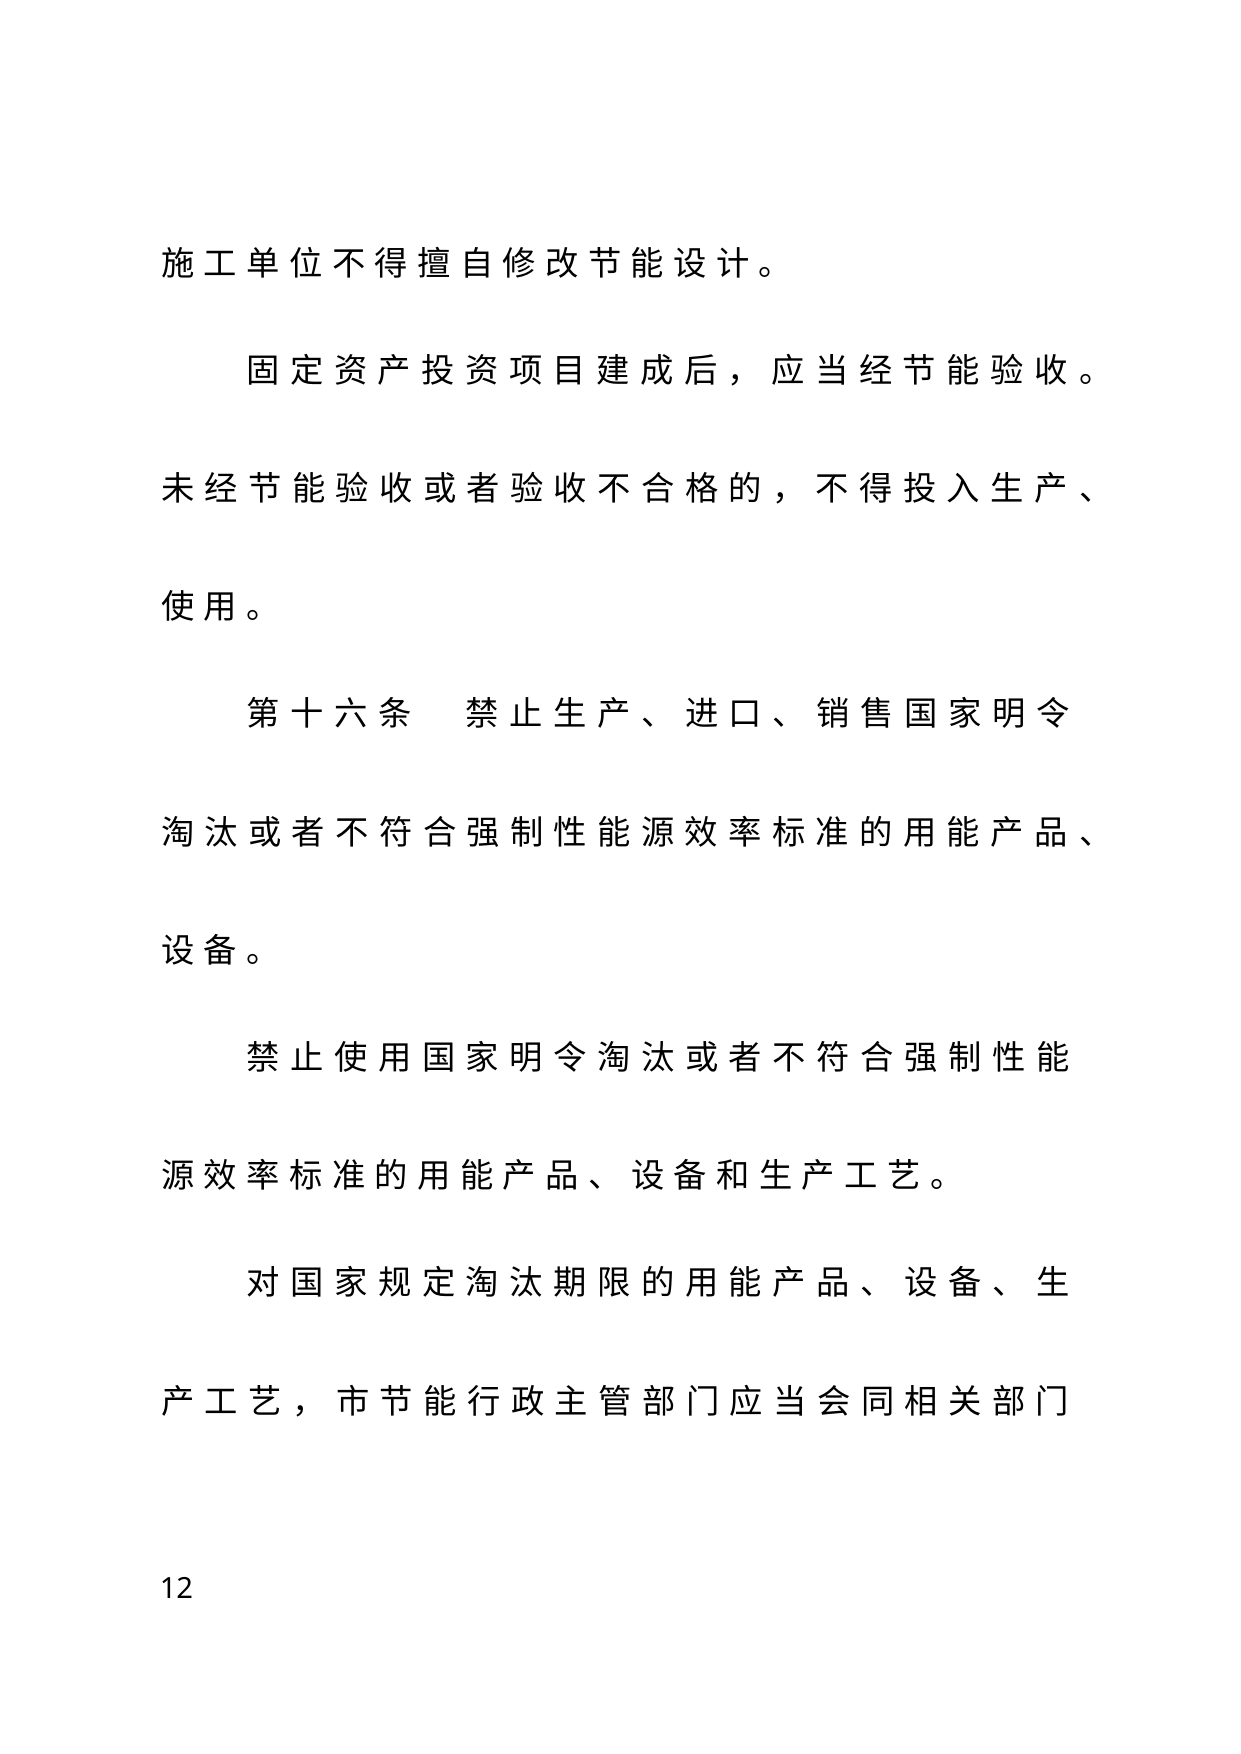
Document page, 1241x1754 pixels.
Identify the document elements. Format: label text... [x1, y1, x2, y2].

text 禁止使用国家明令淘汰或者不符合强制性能源效率标准的用能产品、设备和生产工艺。 [161, 1007, 1079, 1221]
text 第十六条 禁止生产、进口、销售国家明令淘汰或者不符合强制性能源效率标准的用能产品、设备。 [161, 664, 1079, 996]
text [161, 1233, 1079, 1446]
text 固定资产投资项目建成后，应当经节能验收。未经节能验收或者验收不合格的，不得投入生产、使用。 [161, 320, 1079, 652]
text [161, 213, 1079, 308]
